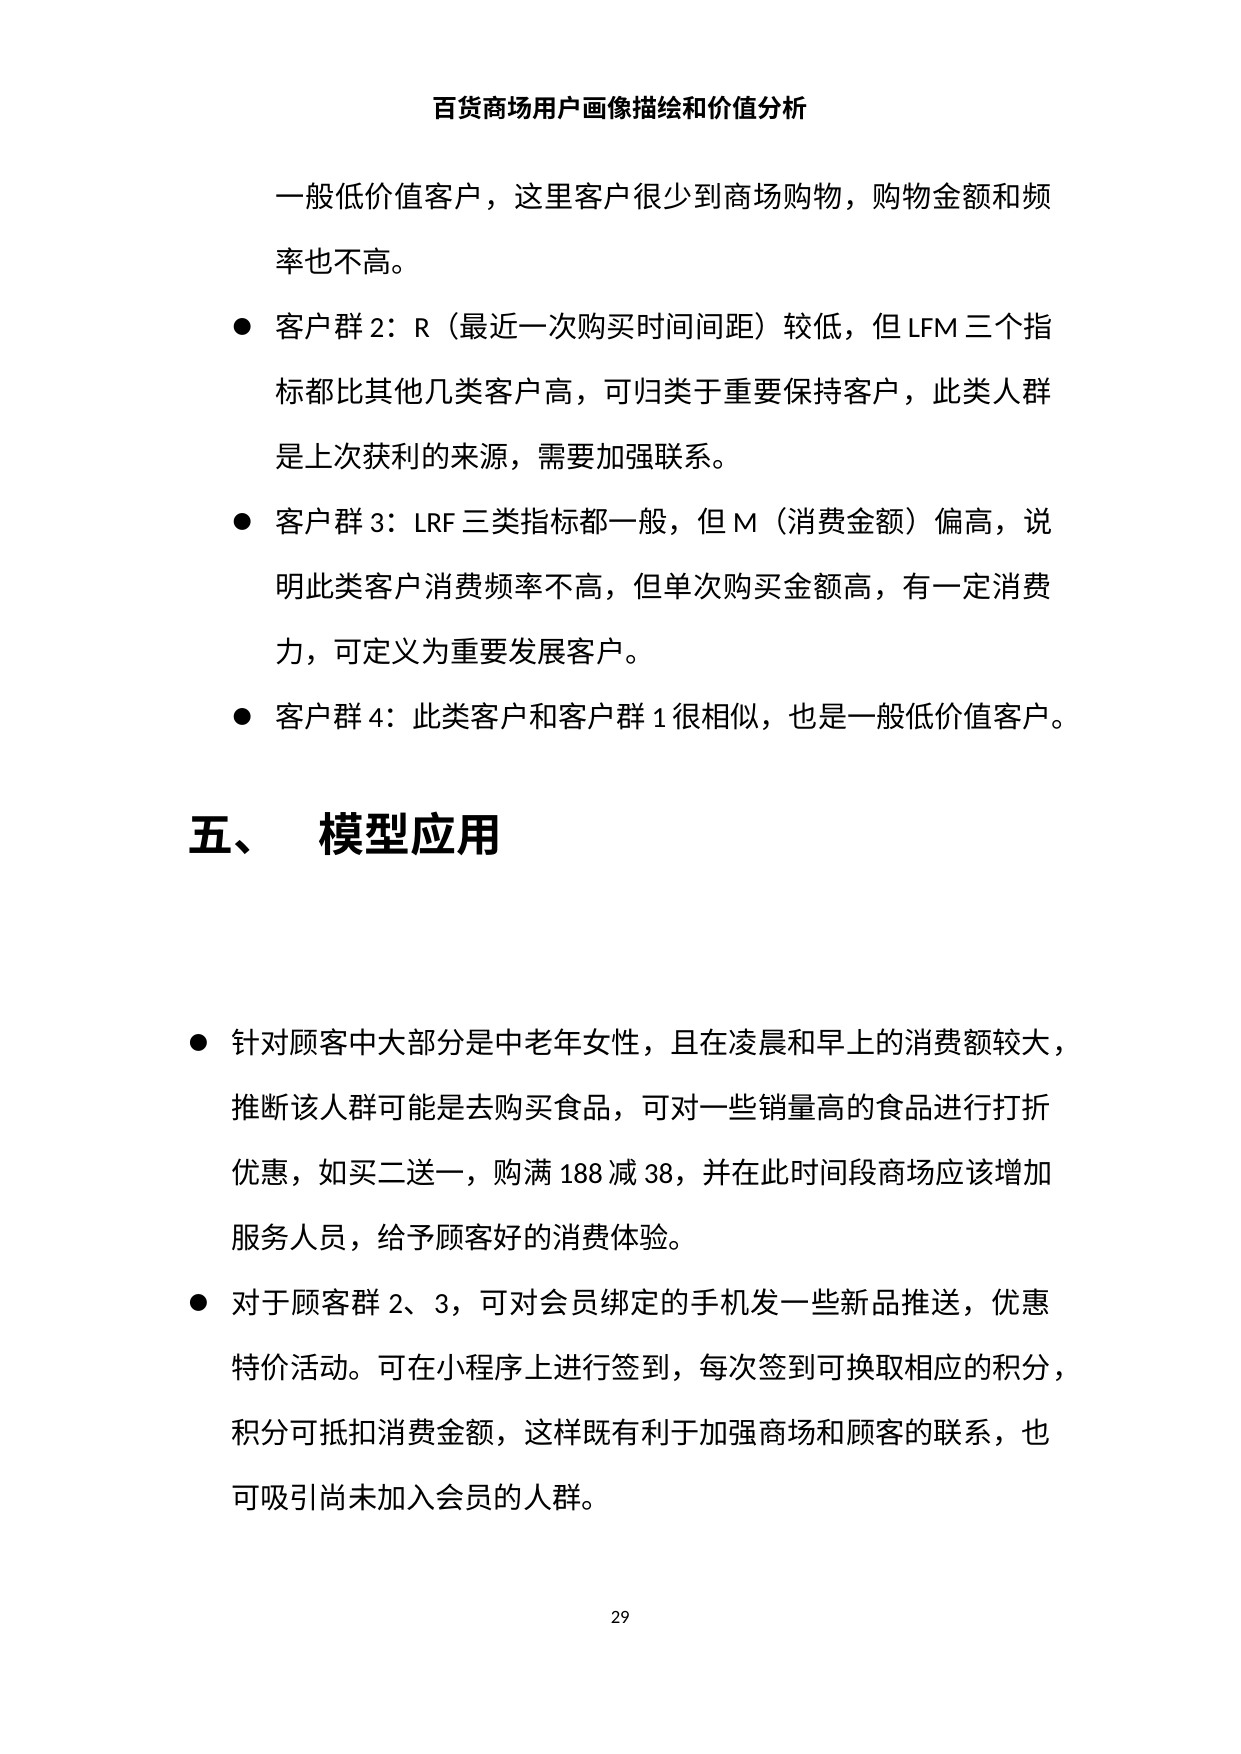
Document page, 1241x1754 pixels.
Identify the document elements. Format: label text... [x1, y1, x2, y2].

list 客户群2：R（最近一次购买时间间距）较低，但LFM三个指标都比其他几类客户高，可归类于重要保持客户，此类人群是上次获利的来源，需要加强联系。 [231, 292, 1053, 487]
list 客户群4：此类客户和客户群1很相似，也是一般低价值客户。 [231, 682, 1053, 747]
list 客户群3：LRF三类指标都一般，但M（消费金额）偏高，说明此类客户消费频率不高，但单次购买金额高，有一定消费力，可定义为重要发展客户。 [231, 487, 1053, 682]
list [231, 162, 1053, 292]
subtitle 模型应用 [187, 782, 1053, 880]
list 对于顾客群2、3，可对会员绑定的手机发一些新品推送，优惠特价活动。可在小程序上进行签到，每次签到可换取相应的积分，积分可抵扣消费金额，这样既有利于加强商场和顾客的联系，也可吸引尚未加入会员的人群。 [187, 1268, 1053, 1528]
list 针对顾客中大部分是中老年女性，且在凌晨和早上的消费额较大，推断该人群可能是去购买食品，可对一些销量高的食品进行打折优惠，如买二送一，购满188减38，并在此时间段商场应该增加服务人员，给予顾客好的消费体验。 [187, 1008, 1053, 1268]
